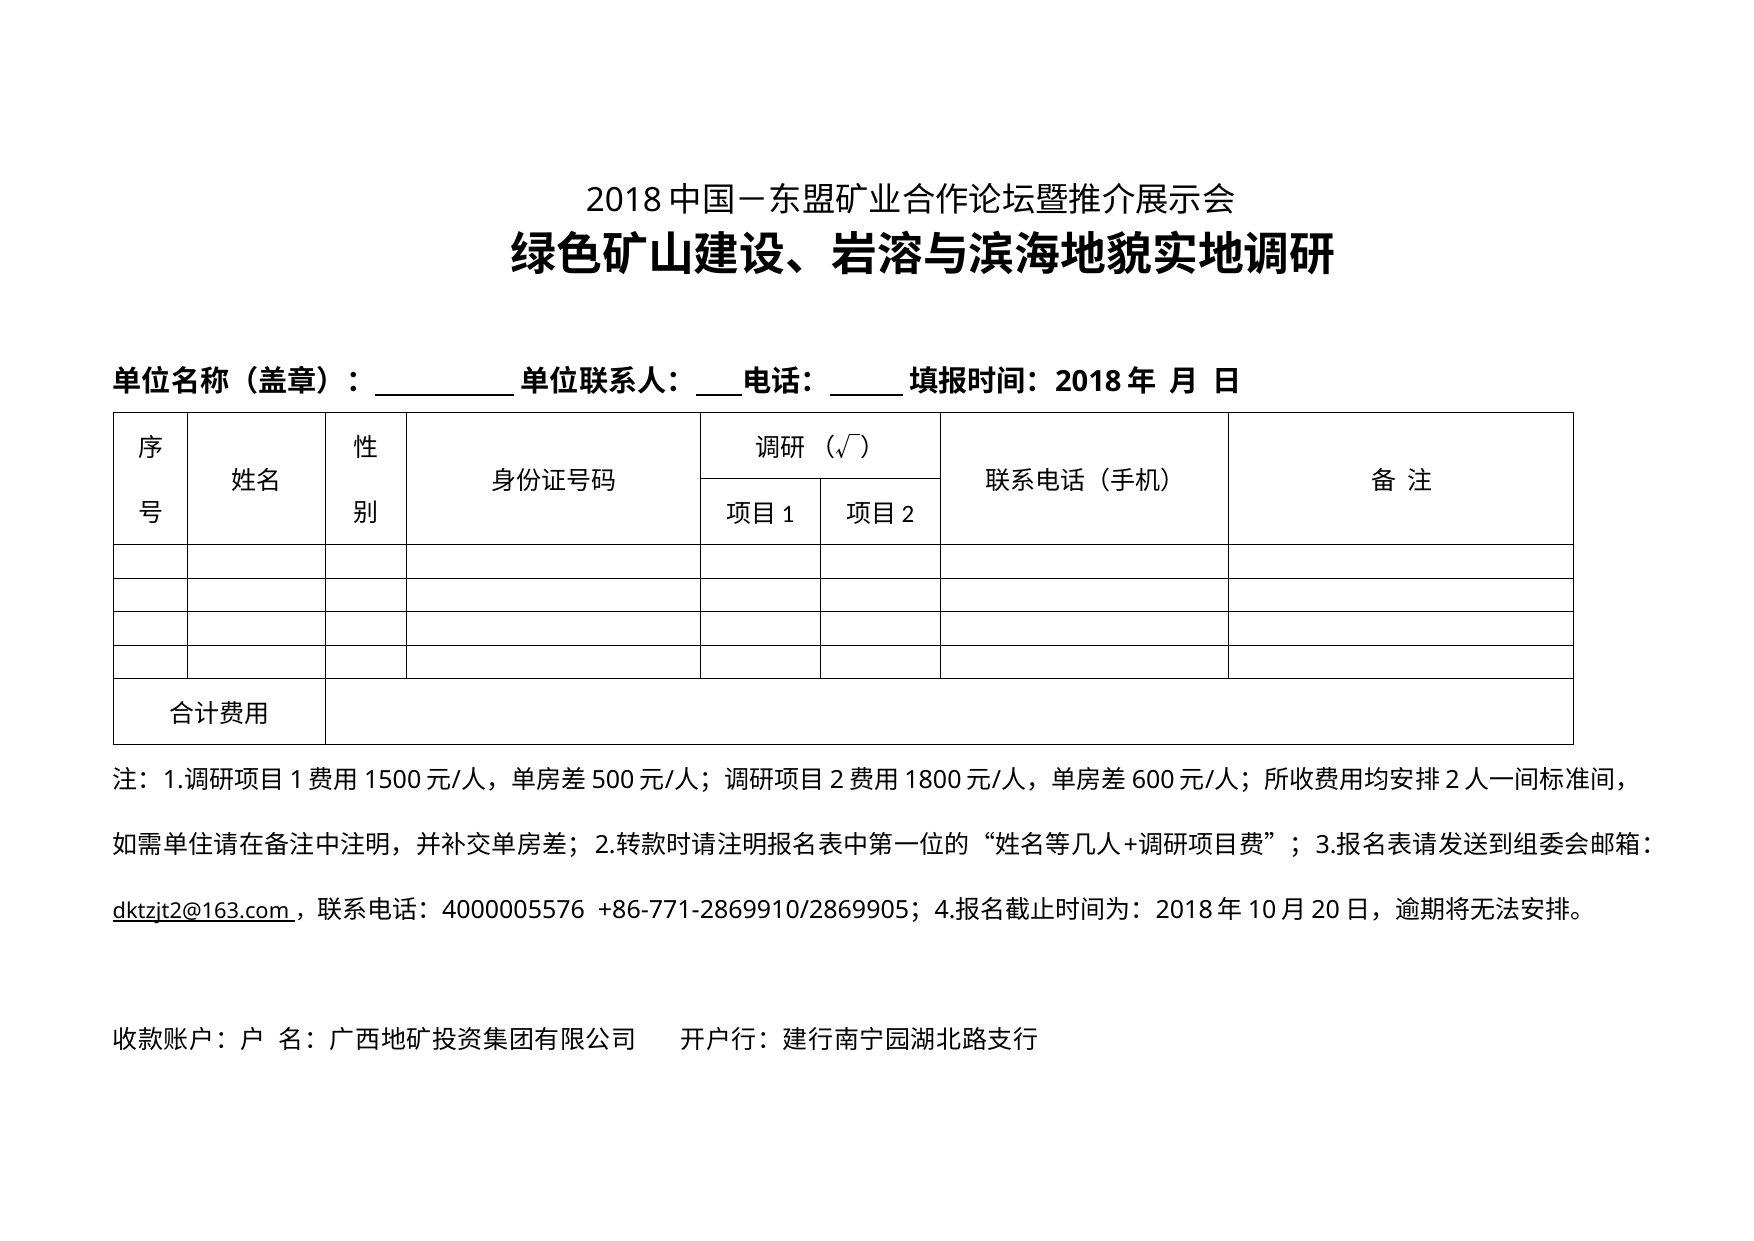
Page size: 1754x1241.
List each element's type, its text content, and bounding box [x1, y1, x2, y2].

table_cell [407, 579, 700, 611]
text 注：1.调研项目1费用1500元/人，单房差500元/人；调研项目2费用1800元/人，单房差600元/人；所收费用均安排2人一间标准间，如需单住请在备注中注明，并补交单房差；2.转款时请注明报名表中第一位的“姓名等几人+调研项目费”；3.报名表请发送到组委会邮箱：dktzjt2@163.com ，联系电话：4000005576 +86-771-2869910/2869905；4.报名截止时间为：2018年10月20日，逾期将无法安排。 [112, 745, 1641, 940]
table_cell [1229, 545, 1573, 577]
table_cell [407, 545, 700, 577]
table_cell [941, 579, 1228, 611]
table_cell [114, 579, 187, 611]
table_header 调研 （√） [701, 413, 940, 478]
text 收款账户：户 名：广西地矿投资集团有限公司 开户行：建行南宁园湖北路支行 [112, 1005, 1641, 1070]
table_cell [326, 679, 1573, 744]
table_cell [941, 545, 1228, 577]
table_cell [114, 545, 187, 577]
table_cell [941, 646, 1228, 678]
table_cell [1229, 579, 1573, 611]
table_cell [1229, 646, 1573, 678]
table_cell [326, 545, 406, 577]
table_cell [821, 545, 940, 577]
text 2018中国－东盟矿业合作论坛暨推介展示会 [112, 165, 1641, 223]
table_cell [407, 646, 700, 678]
text 绿色矿山建设、岩溶与滨海地貌实地调研 [112, 223, 1641, 282]
table_cell [188, 545, 325, 577]
table_cell [188, 612, 325, 644]
table_cell [701, 612, 820, 644]
table_cell [326, 646, 406, 678]
table_cell 项目2 [821, 479, 940, 544]
table_cell [821, 612, 940, 644]
table_cell [701, 646, 820, 678]
table_cell 项目1 [701, 479, 820, 544]
table_cell [188, 579, 325, 611]
table_cell [407, 612, 700, 644]
table_cell [1229, 612, 1573, 644]
table_header 联系电话（手机） [941, 413, 1228, 544]
table_header 身份证号码 [407, 413, 700, 544]
table_header 姓名 [188, 413, 325, 544]
table_cell [188, 646, 325, 678]
table_cell [821, 579, 940, 611]
table_cell 合计费用 [114, 679, 325, 744]
table_cell [114, 612, 187, 644]
table_cell [326, 579, 406, 611]
table_cell [701, 579, 820, 611]
text 单位名称（盖章）： 单位联系人： 电话： 填报时间：2018年 月 日 [112, 347, 1641, 412]
table_header 序 号 [114, 413, 187, 544]
table_cell [701, 545, 820, 577]
table_cell [114, 646, 187, 678]
table_cell [821, 646, 940, 678]
table_header 性 别 [326, 413, 406, 544]
table_cell [941, 612, 1228, 644]
table_header 备 注 [1229, 413, 1573, 544]
table_cell [326, 612, 406, 644]
